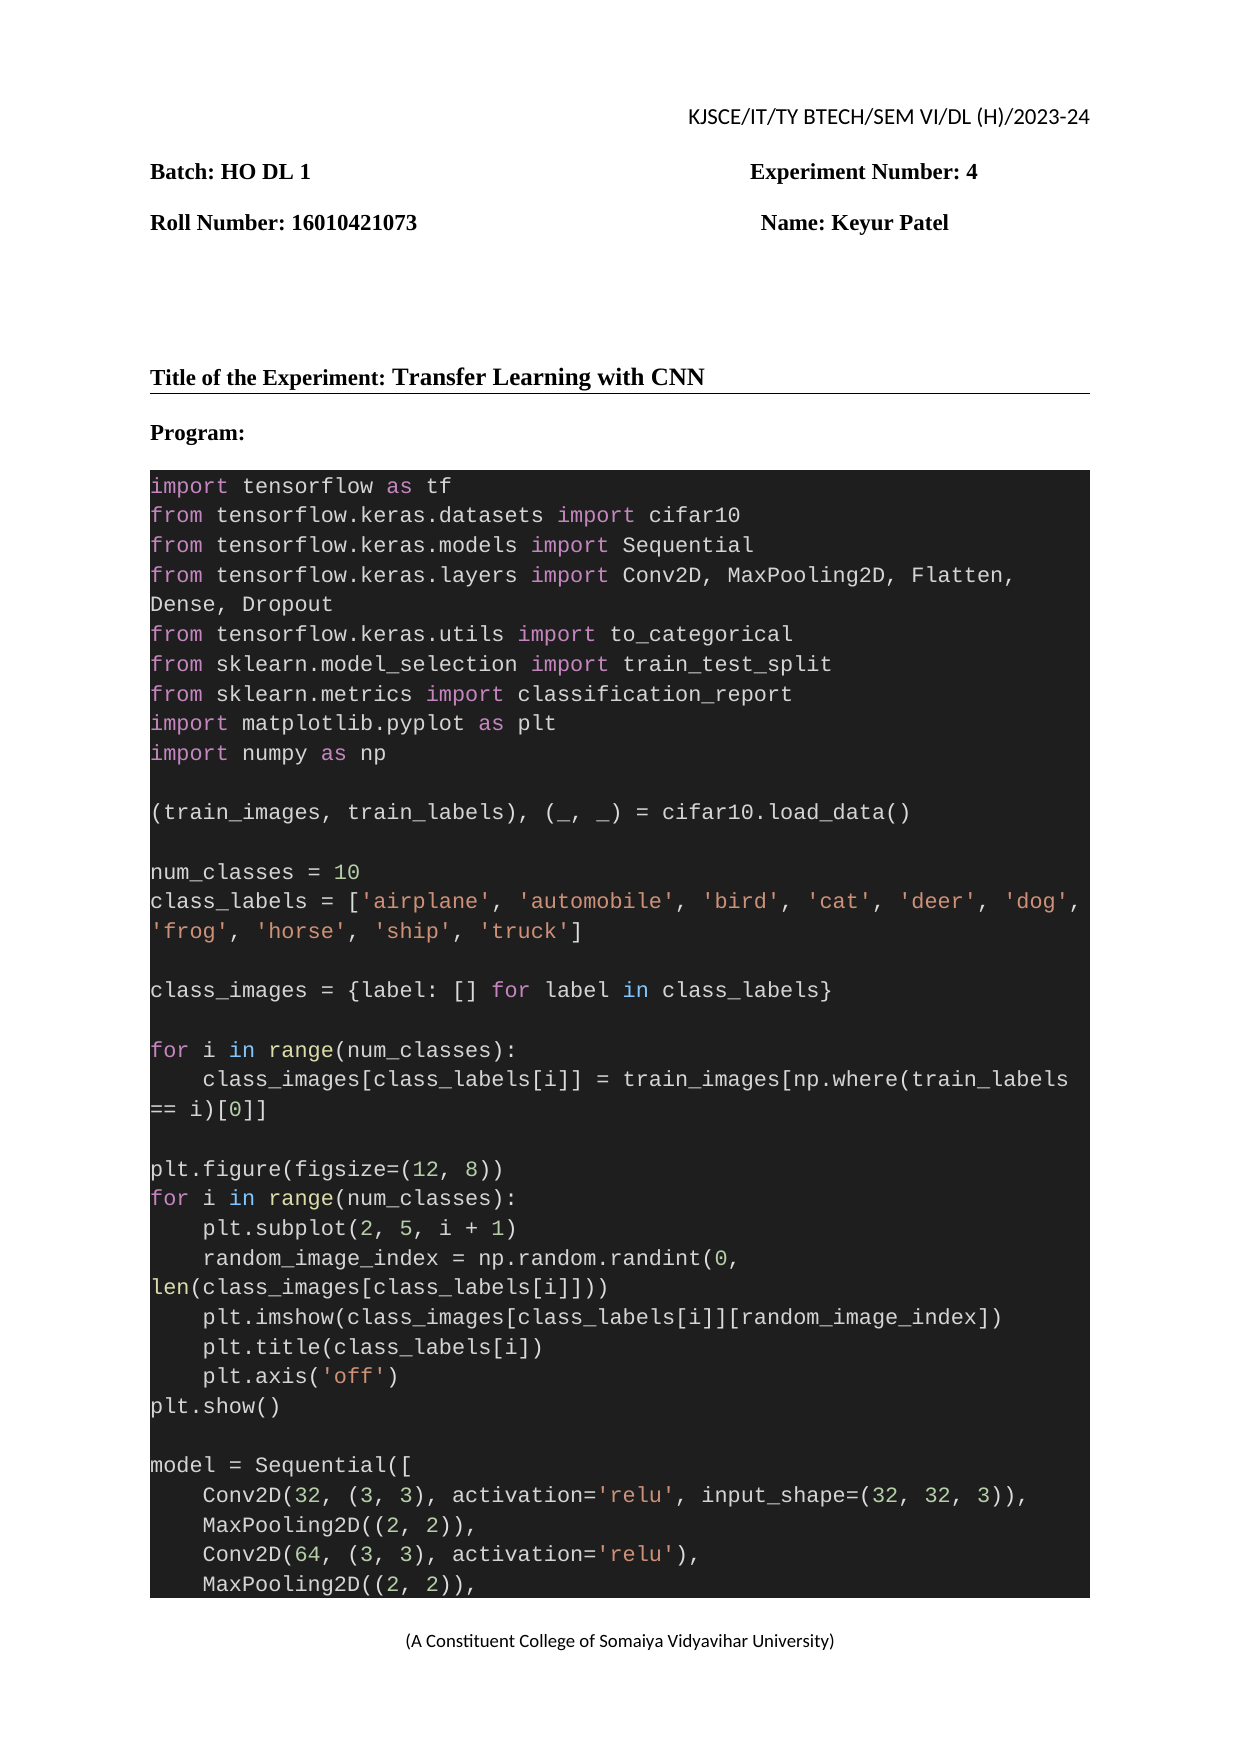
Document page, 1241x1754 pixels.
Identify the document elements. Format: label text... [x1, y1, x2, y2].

text Conv2D(32, (3, 3), activation='relu', input_shape=(32, 32, 3)), [150, 1479, 1090, 1509]
text MaxPooling2D((2, 2)), [150, 1509, 1090, 1539]
text for i in range(num_classes): [150, 1034, 1090, 1064]
text plt.subplot(2, 5, i + 1) [150, 1212, 1090, 1242]
text Conv2D(64, (3, 3), activation='relu'), [150, 1539, 1090, 1568]
text Batch: HO DL 1 Experiment Number: 4 [150, 158, 1090, 184]
text for i in range(num_classes): [150, 1182, 1090, 1212]
text plt.show() [150, 1390, 1090, 1420]
text class_labels = ['airplane', 'automobile', 'bird', 'cat', 'deer', 'dog', 'frog', 'horse', 'ship', 'truck'] [150, 886, 1090, 945]
text from tensorflow.keras.utils import to_categorical [150, 618, 1090, 648]
text num_classes = 10 [150, 856, 1090, 886]
text (train_images, train_labels), (_, _) = cifar10.load_data() [150, 797, 1090, 826]
text class_images[class_labels[i]] = train_images[np.where(train_labels == i)[0]] [150, 1064, 1090, 1123]
text from tensorflow.keras.datasets import cifar10 [150, 500, 1090, 529]
text Title of the Experiment: Transfer Learning with CNN [150, 362, 1090, 393]
text from sklearn.model_selection import train_test_split [150, 648, 1090, 678]
text Roll Number: 16010421073 Name: Keyur Patel [150, 209, 1090, 235]
text plt.title(class_labels[i]) [150, 1331, 1090, 1361]
text class_images = {label: [] for label in class_labels} [150, 975, 1090, 1004]
text model = Sequential([ [150, 1450, 1090, 1479]
text import matplotlib.pyplot as plt [150, 707, 1090, 737]
text import tensorflow as tf [150, 470, 1090, 500]
text from tensorflow.keras.models import Sequential [150, 529, 1090, 559]
text import numpy as np [150, 737, 1090, 767]
text plt.imshow(class_images[class_labels[i]][random_image_index]) [150, 1301, 1090, 1331]
text from tensorflow.keras.layers import Conv2D, MaxPooling2D, Flatten, Dense, Dropout [150, 559, 1090, 618]
text plt.figure(figsize=(12, 8)) [150, 1153, 1090, 1182]
text Program: [150, 419, 1090, 445]
text from sklearn.metrics import classification_report [150, 678, 1090, 707]
text MaxPooling2D((2, 2)), [150, 1568, 1090, 1598]
text random_image_index = np.random.randint(0, len(class_images[class_labels[i]])) [150, 1242, 1090, 1301]
text plt.axis('off') [150, 1361, 1090, 1390]
